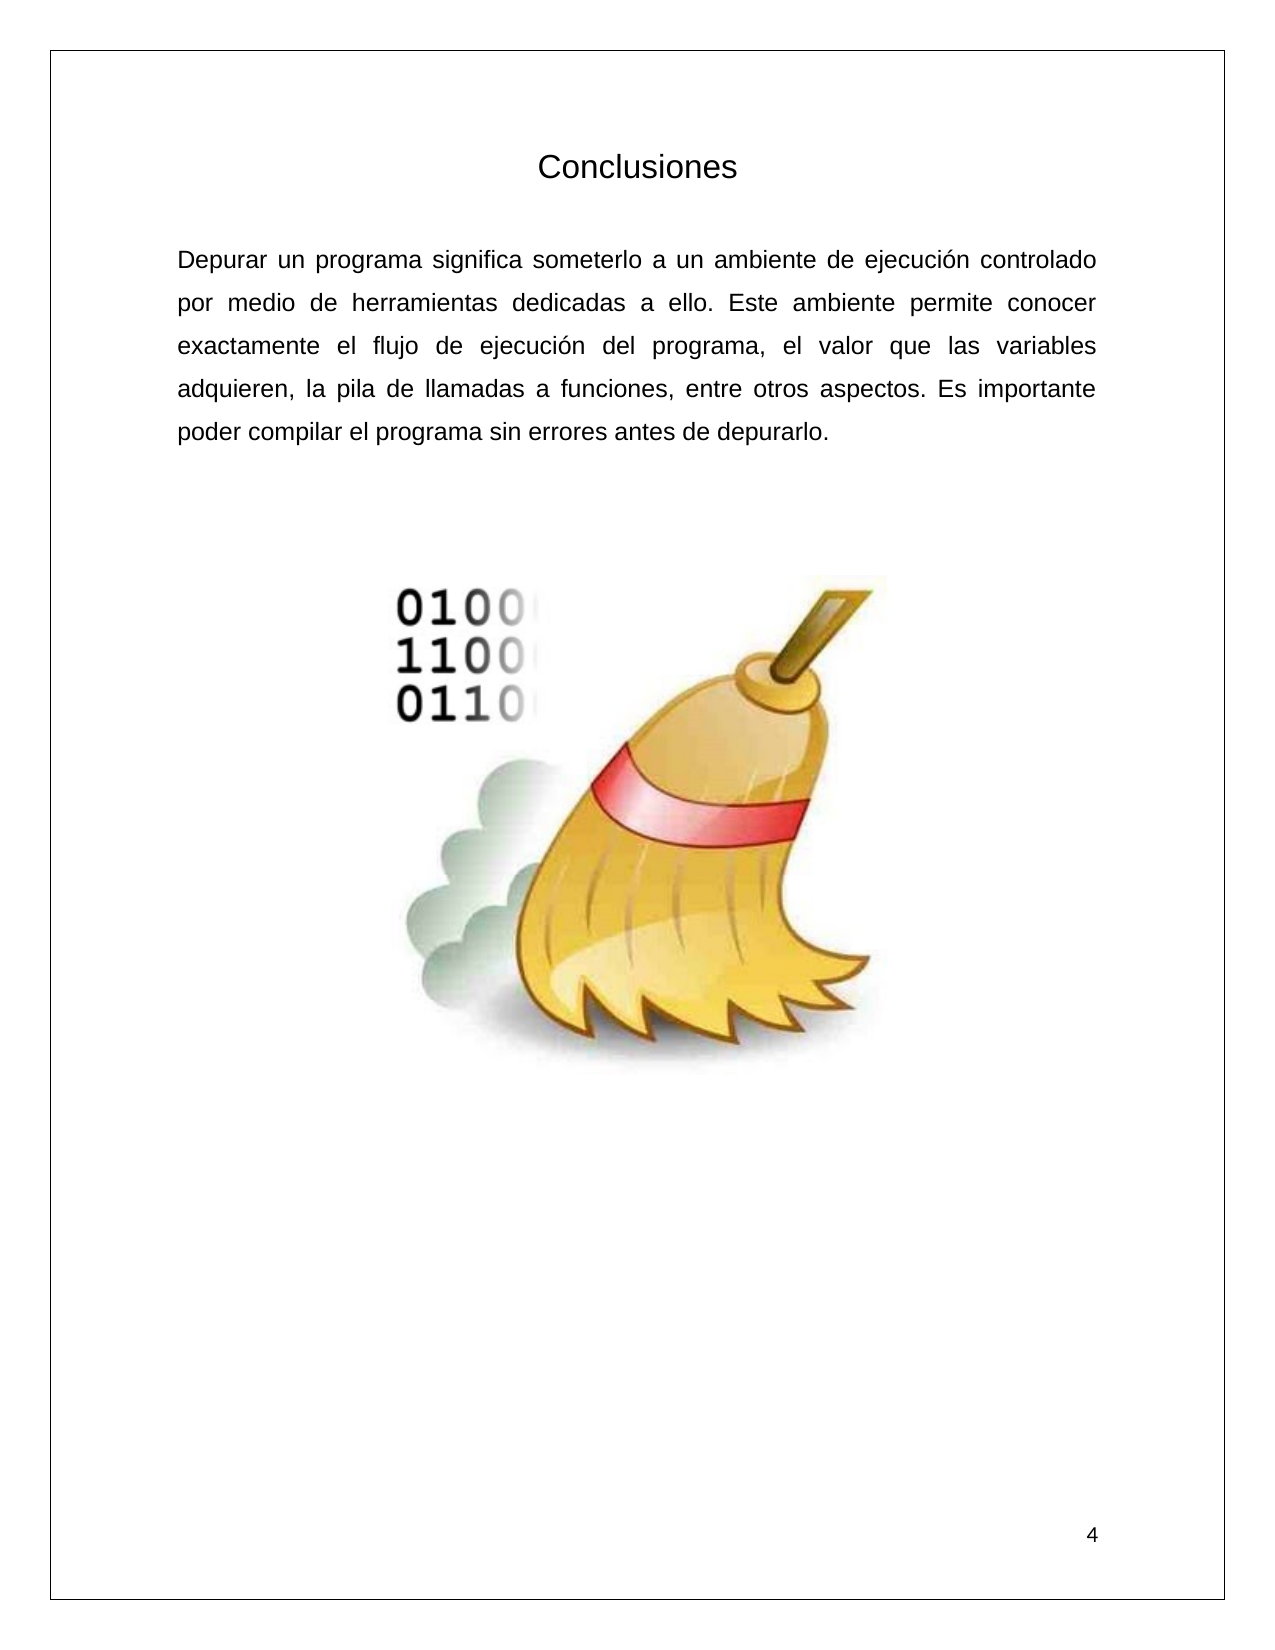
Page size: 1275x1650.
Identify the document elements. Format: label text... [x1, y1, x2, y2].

picture [387, 575, 888, 1075]
subtitle Conclusiones [177, 147, 1098, 186]
text Depurar un programa significa someterlo a un ambiente de ejecución controlado por medio de herramientas dedicadas a ello. Este ambiente permite conocer exactamente el flujo de ejecución del programa, el valor que las variables adquieren, la pila de llamadas a funciones, entre otros aspectos. Es importante poder compilar el programa sin errores antes de depurarlo. [177, 245, 1098, 446]
